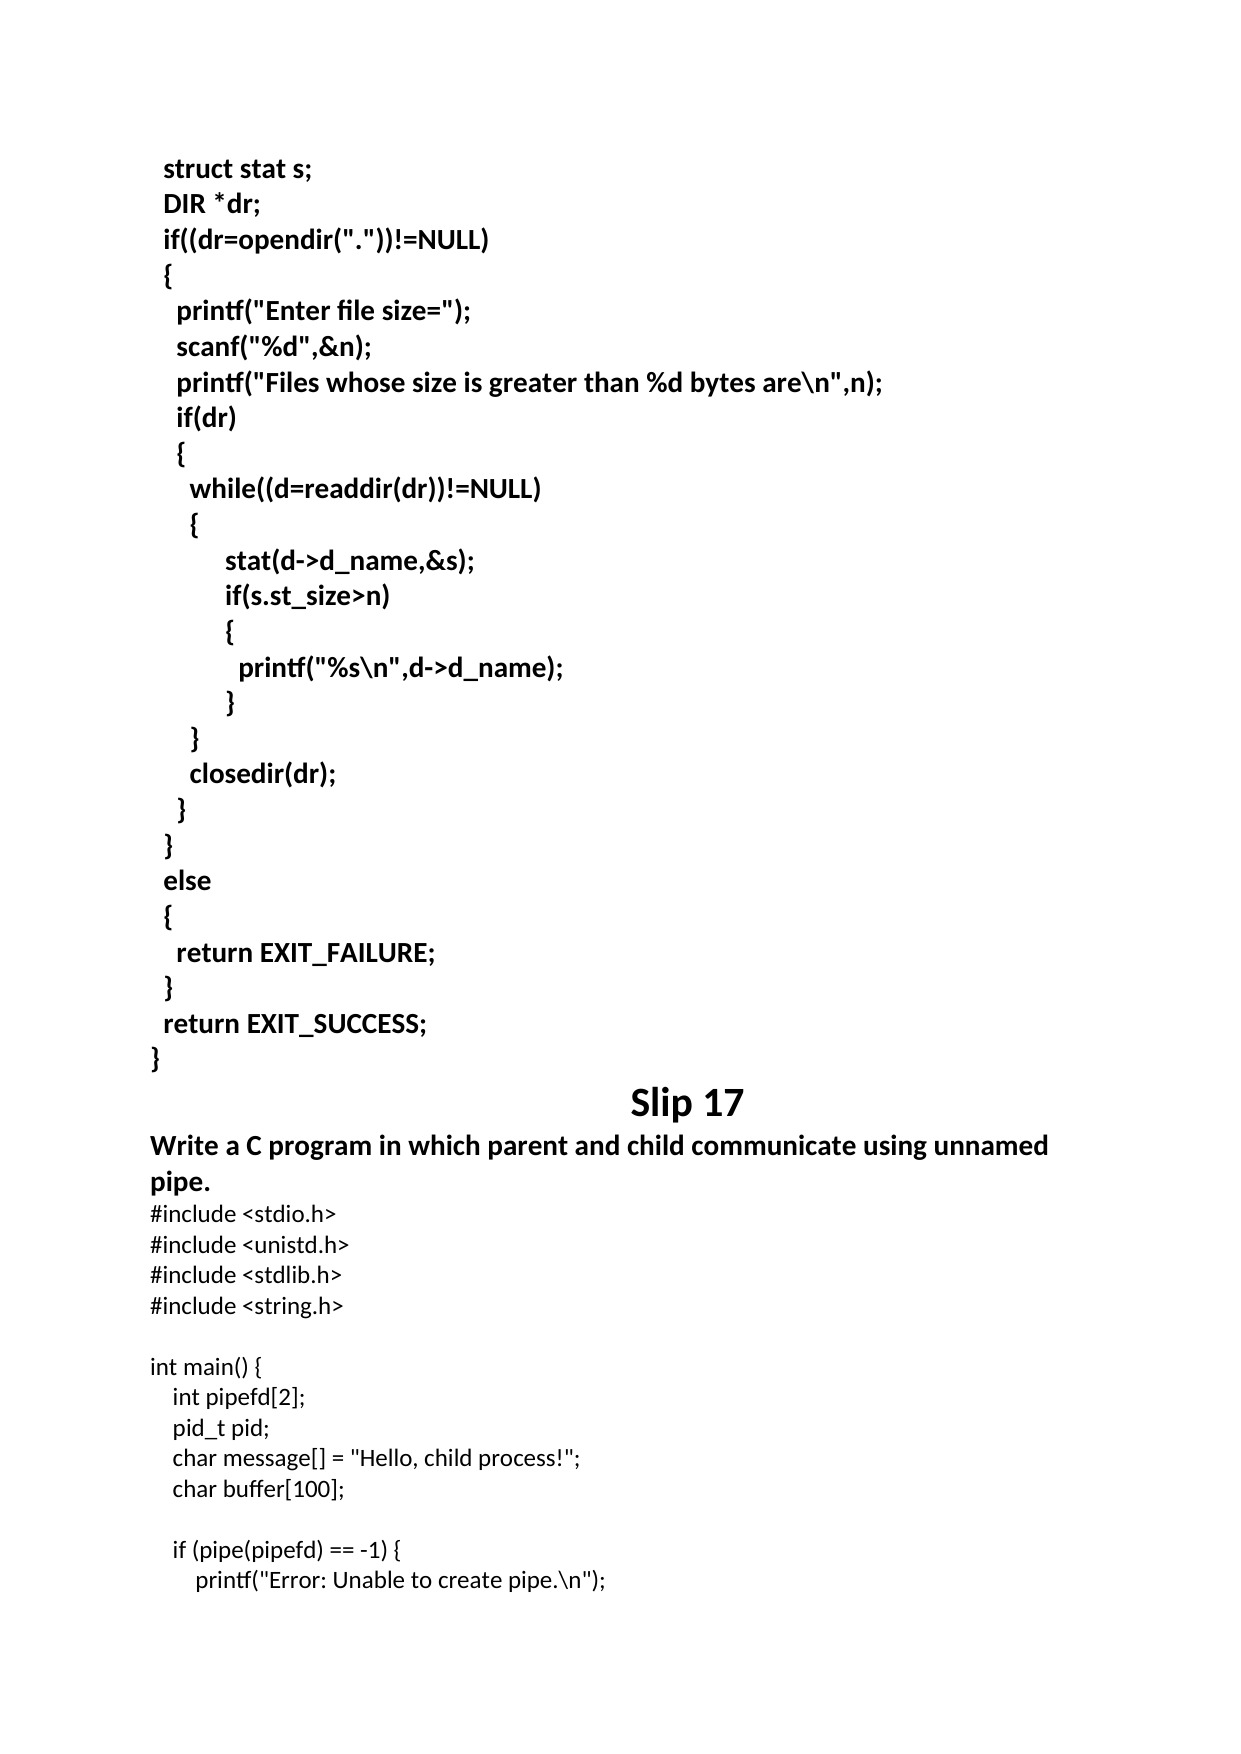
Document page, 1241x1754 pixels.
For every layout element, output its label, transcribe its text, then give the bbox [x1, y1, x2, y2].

text return EXIT_FAILURE; [150, 934, 1090, 969]
text if (pipe(pipefd) == -1) { [150, 1534, 1090, 1564]
text printf("Files whose size is greater than %d bytes are\n",n); [150, 364, 1090, 399]
text if(dr) [150, 399, 1090, 435]
text printf("Enter file size="); [150, 292, 1090, 328]
text if((dr=opendir("."))!=NULL) [150, 221, 1090, 257]
text } [150, 791, 1090, 827]
text stat(d->d_name,&s); [150, 542, 1090, 577]
text } [150, 684, 1090, 720]
text { [150, 506, 1090, 542]
text #include <stdlib.h> [150, 1259, 1090, 1290]
text struct stat s; [150, 150, 1090, 186]
text #include <stdio.h> [150, 1198, 1090, 1229]
text Slip 17 [150, 1076, 1090, 1127]
text int pipefd[2]; [150, 1381, 1090, 1412]
text { [150, 257, 1090, 292]
text closedir(dr); [150, 756, 1090, 791]
text { [150, 613, 1090, 649]
text else [150, 862, 1090, 898]
text #include <unistd.h> [150, 1229, 1090, 1259]
text char buffer[100]; [150, 1473, 1090, 1503]
text int main() { [150, 1351, 1090, 1381]
text { [150, 898, 1090, 934]
text DIR *dr; [150, 186, 1090, 221]
text scanf("%d",&n); [150, 328, 1090, 364]
text { [150, 435, 1090, 471]
text } [150, 969, 1090, 1005]
text pid_t pid; [150, 1412, 1090, 1442]
text if(s.st_size>n) [150, 577, 1090, 613]
text } [150, 720, 1090, 756]
text } [150, 1041, 1090, 1076]
text } [150, 827, 1090, 862]
text while((d=readdir(dr))!=NULL) [150, 471, 1090, 506]
text Write a C program in which parent and child communicate using unnamed pipe. [150, 1127, 1090, 1198]
text printf("Error: Unable to create pipe.\n"); [150, 1564, 1090, 1595]
text char message[] = "Hello, child process!"; [150, 1442, 1090, 1473]
text return EXIT_SUCCESS; [150, 1005, 1090, 1041]
text #include <string.h> [150, 1290, 1090, 1320]
text printf("%s\n",d->d_name); [150, 649, 1090, 684]
